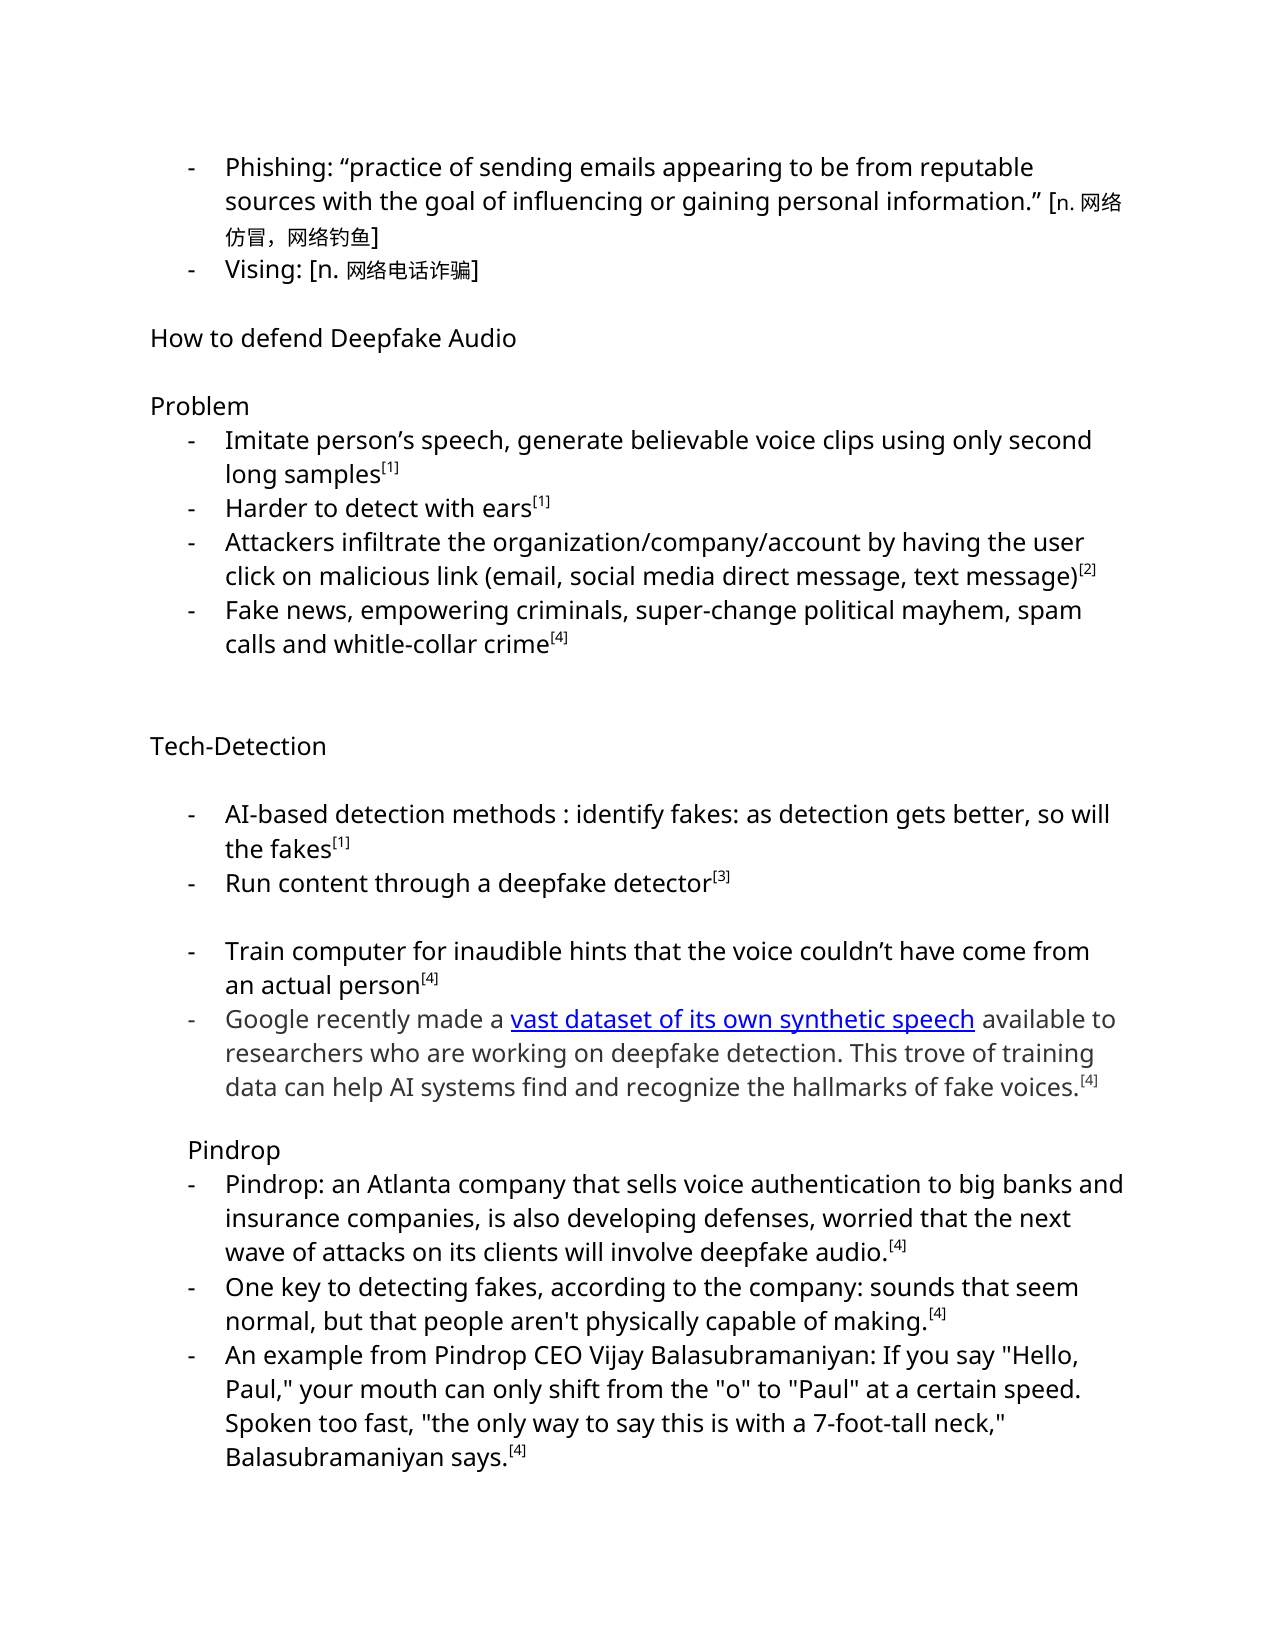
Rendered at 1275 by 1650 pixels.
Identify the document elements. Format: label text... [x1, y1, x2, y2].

list Google recently made a vast dataset of its own synthetic speech available to researchers who are working on deepfake detection. This trove of training data can help AI systems find and recognize the hallmarks of fake voices.[4] [187, 1002, 1125, 1104]
list Run content through a deepfake detector[3] [187, 865, 1125, 899]
text Pindrop [187, 1133, 1125, 1167]
list Imitate person’s speech, generate believable voice clips using only second long samples[1] [187, 422, 1125, 491]
text Problem [150, 388, 1125, 422]
list Vising: [n. 网络电话诈骗] [187, 252, 1125, 286]
list Fake news, empowering criminals, super-change political mayhem, spam calls and whitle-collar crime[4] [187, 593, 1125, 661]
list An example from Pindrop CEO Vijay Balasubramaniyan: If you say "Hello, Paul," your mouth can only shift from the "o" to "Paul" at a certain speed. Spoken too fast, "the only way to say this is with a 7-foot-tall neck," Balasubramaniyan says.[4] [187, 1337, 1125, 1473]
list Harder to detect with ears[1] [187, 491, 1125, 525]
list One key to detecting fakes, according to the company: sounds that seem normal, but that people aren't physically capable of making.[4] [187, 1269, 1125, 1337]
list AI-based detection methods : identify fakes: as detection gets better, so will the fakes[1] [187, 797, 1125, 865]
list Attackers infiltrate the organization/company/account by having the user click on malicious link (email, social media direct message, text message)[2] [187, 525, 1125, 593]
text Tech-Detection [150, 729, 1125, 763]
text How to defend Deepfake Audio [150, 320, 1125, 354]
list Train computer for inaudible hints that the voice couldn’t have come from an actual person[4] [187, 933, 1125, 1002]
list Pindrop: an Atlanta company that sells voice authentication to big banks and insurance companies, is also developing defenses, worried that the next wave of attacks on its clients will involve deepfake audio.[4] [187, 1167, 1125, 1269]
list Phishing: “practice of sending emails appearing to be from reputable sources with the goal of influencing or gaining personal information.” [n. 网络仿冒，网络钓鱼] [187, 150, 1125, 252]
